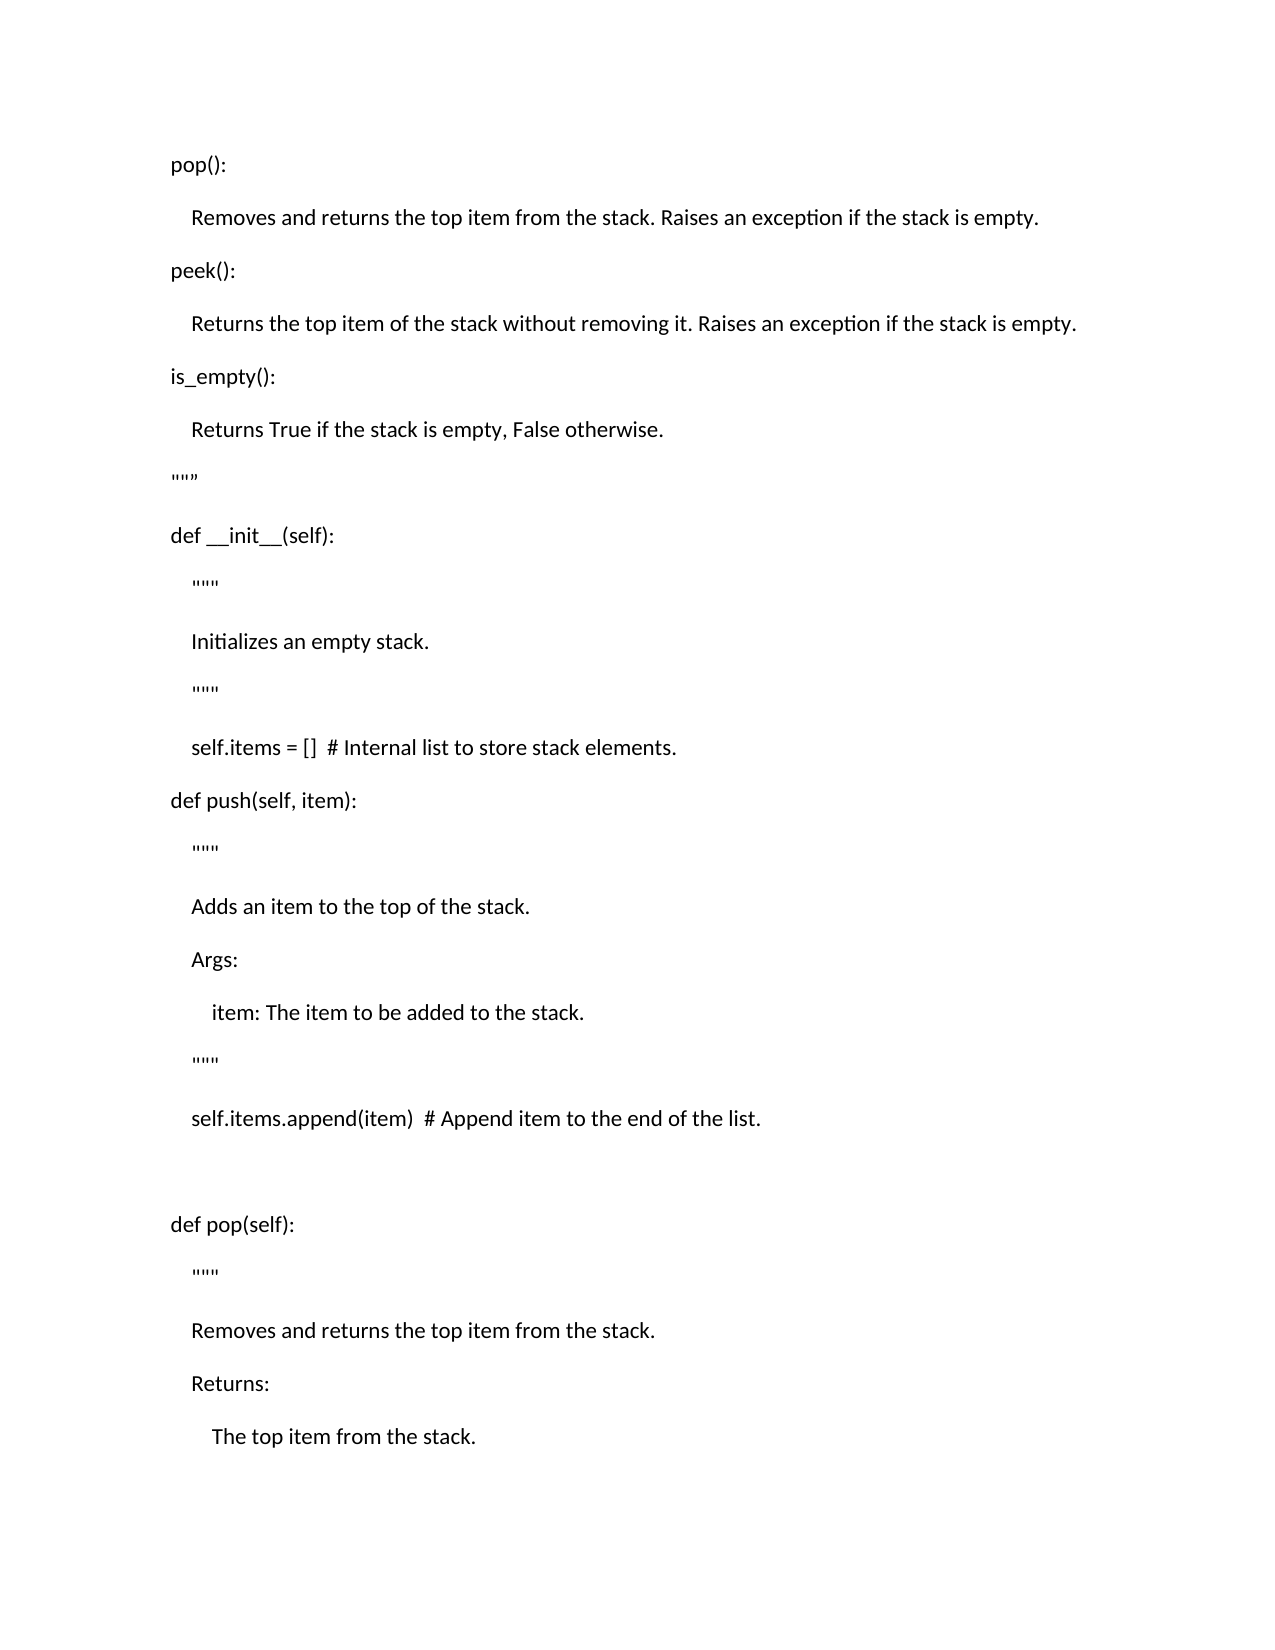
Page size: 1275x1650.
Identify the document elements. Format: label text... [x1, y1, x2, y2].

text """ [150, 839, 1125, 867]
text def __init__(self): [150, 521, 1125, 549]
text def pop(self): [150, 1210, 1125, 1238]
text def push(self, item): [150, 786, 1125, 814]
text """ [150, 574, 1125, 602]
text Adds an item to the top of the stack. [150, 892, 1125, 920]
text Args: [150, 945, 1125, 973]
text The top item from the stack. [150, 1422, 1125, 1451]
text """ [150, 1051, 1125, 1079]
text item: The item to be added to the stack. [150, 998, 1125, 1026]
text self.items.append(item) # Append item to the end of the list. [150, 1104, 1125, 1132]
text Returns: [150, 1369, 1125, 1397]
text self.items = [] # Internal list to store stack elements. [150, 733, 1125, 761]
text Returns True if the stack is empty, False otherwise. [150, 415, 1125, 443]
text """ [150, 1263, 1125, 1291]
text peek(): [150, 256, 1125, 284]
text Removes and returns the top item from the stack. [150, 1316, 1125, 1344]
text Removes and returns the top item from the stack. Raises an exception if the stack is empty. [150, 203, 1125, 231]
text Initializes an empty stack. [150, 627, 1125, 655]
text pop(): [150, 150, 1125, 178]
text ""” [150, 468, 1125, 496]
text """ [150, 680, 1125, 708]
text Returns the top item of the stack without removing it. Raises an exception if the stack is empty. [150, 309, 1125, 337]
text is_empty(): [150, 362, 1125, 390]
